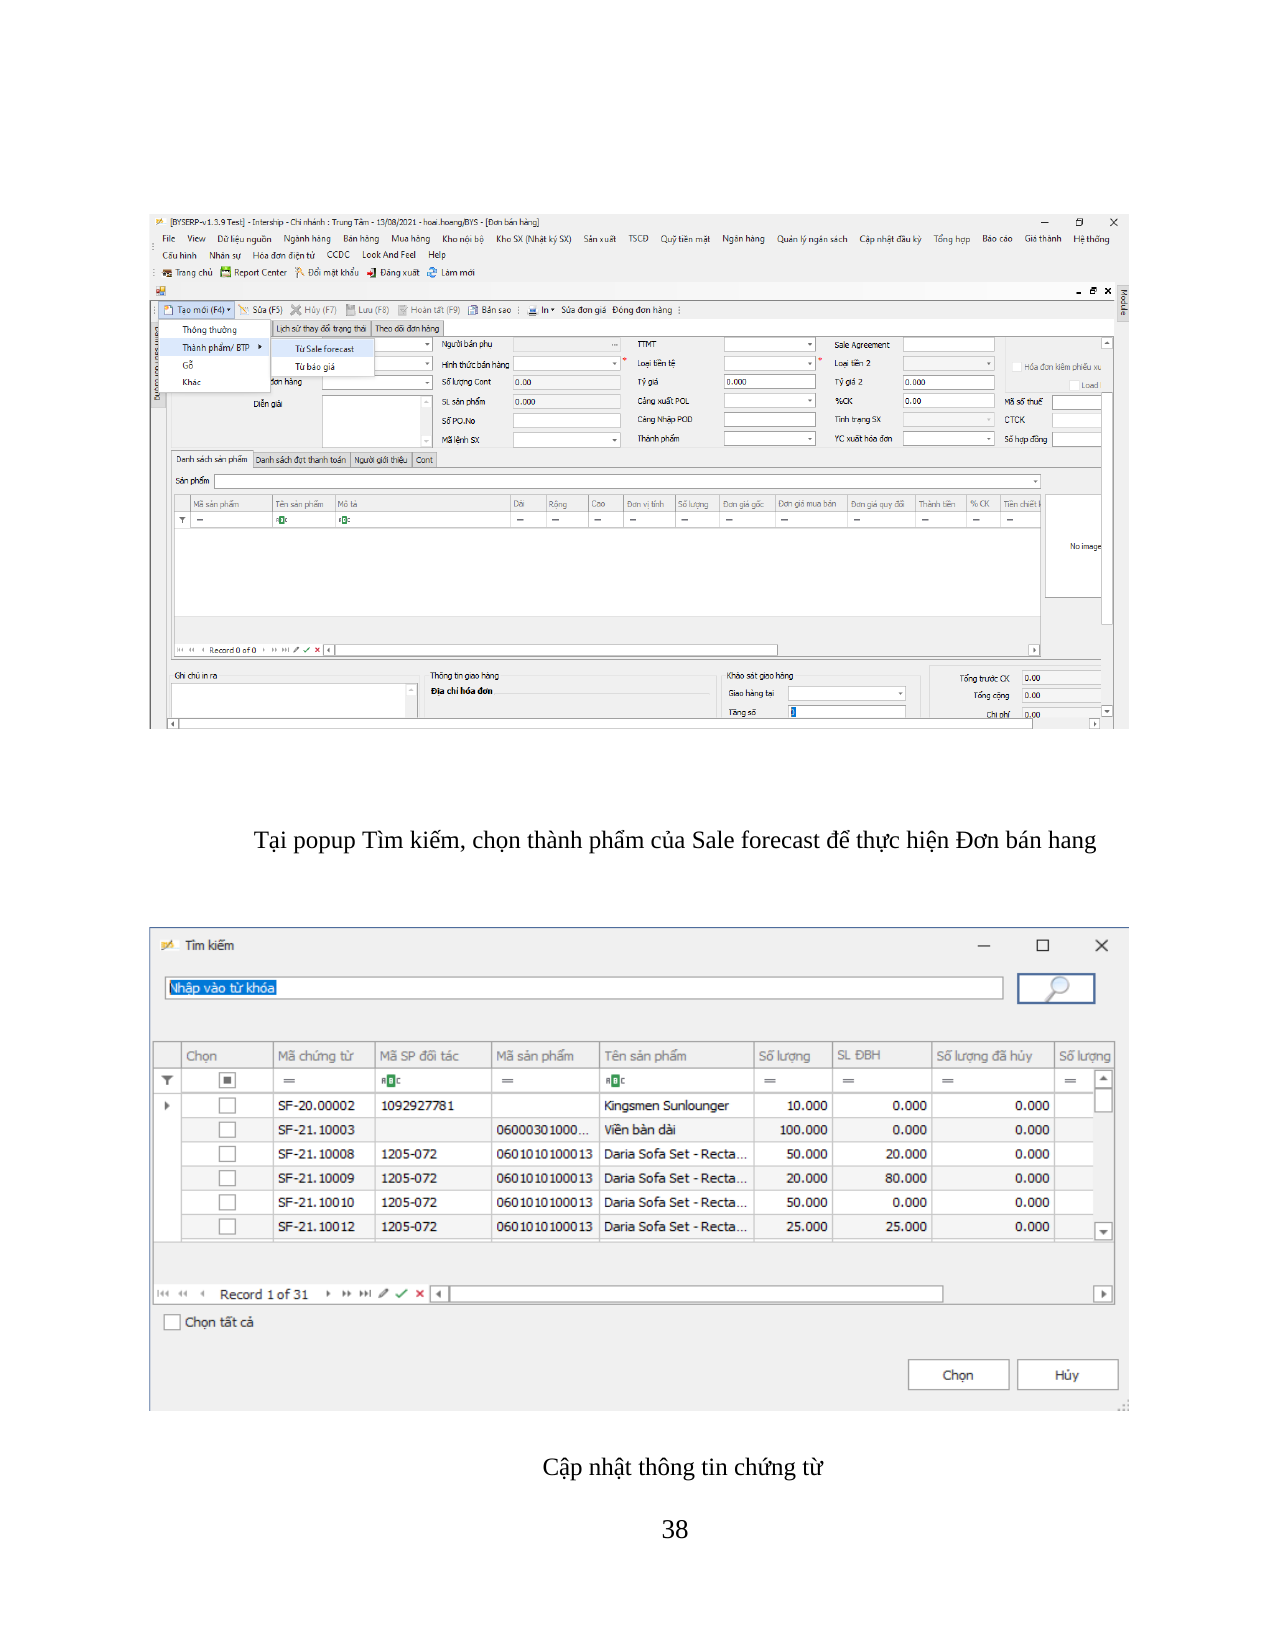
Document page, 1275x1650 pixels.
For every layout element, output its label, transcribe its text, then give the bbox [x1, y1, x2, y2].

text Cập nhật thông tin chứng từ [165, 1411, 1125, 1481]
picture [149, 214, 1129, 729]
picture [149, 927, 1129, 1411]
text Tại popup Tìm kiếm, chọn thành phẩm của Sale forecast để thực hiện Đơn bán hang [150, 825, 1125, 854]
